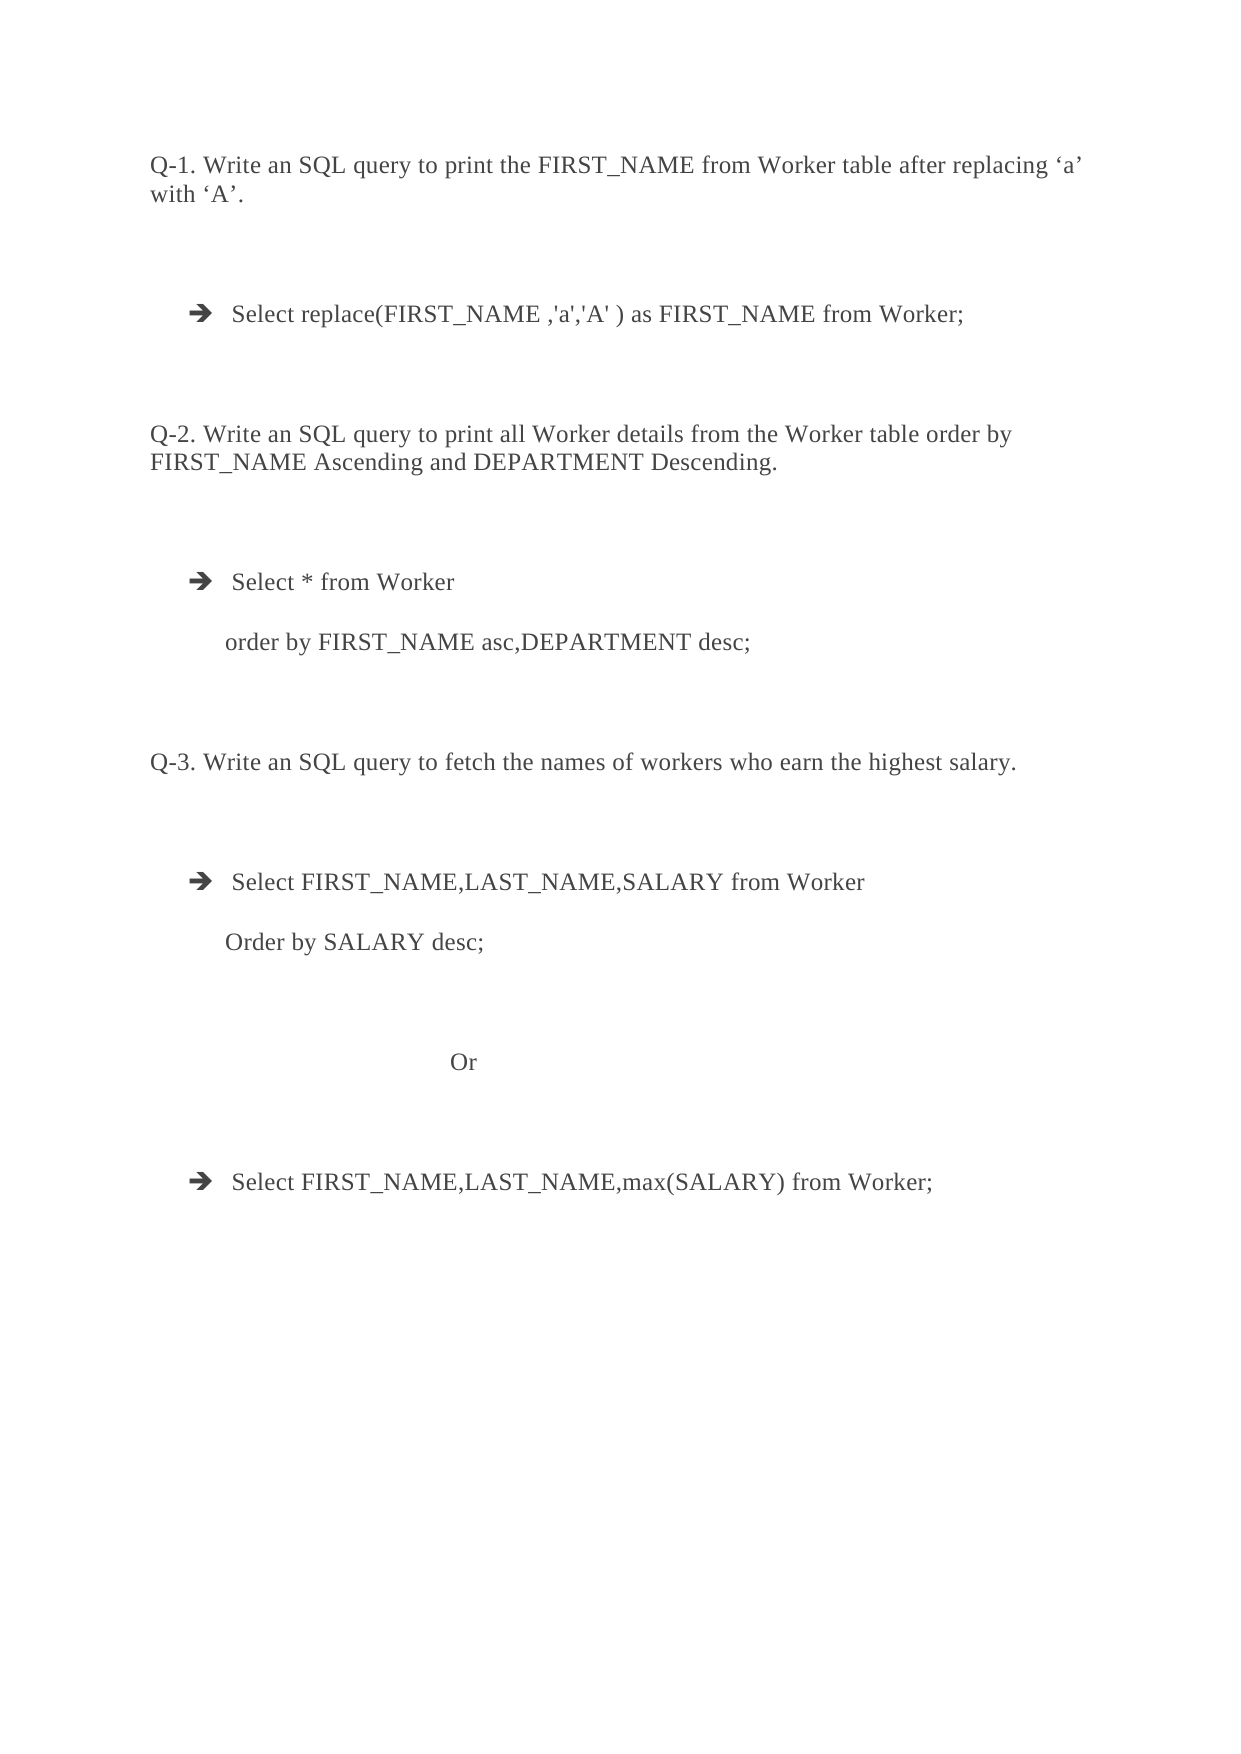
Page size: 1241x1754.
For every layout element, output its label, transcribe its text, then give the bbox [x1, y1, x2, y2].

subtitle Order by SALARY desc; [225, 927, 1090, 956]
subtitle Select FIRST_NAME,LAST_NAME,SALARY from Worker [187, 867, 1090, 896]
subtitle Q-3. Write an SQL query to fetch the names of workers who earn the highest salary. [150, 747, 1090, 776]
subtitle Q-2. Write an SQL query to print all Worker details from the Worker table order by FIRST_NAME Ascending and DEPARTMENT Descending. [150, 419, 1090, 476]
subtitle Q-1. Write an SQL query to print the FIRST_NAME from Worker table after replacing ‘a’ with ‘A’. [150, 150, 1090, 207]
subtitle Select * from Worker [187, 567, 1090, 596]
subtitle Select FIRST_NAME,LAST_NAME,max(SALARY) from Worker; [187, 1167, 1090, 1196]
subtitle Or [225, 1047, 1090, 1076]
subtitle Select replace(FIRST_NAME ,'a','A' ) as FIRST_NAME from Worker; [187, 299, 1090, 327]
subtitle order by FIRST_NAME asc,DEPARTMENT desc; [225, 627, 1090, 656]
